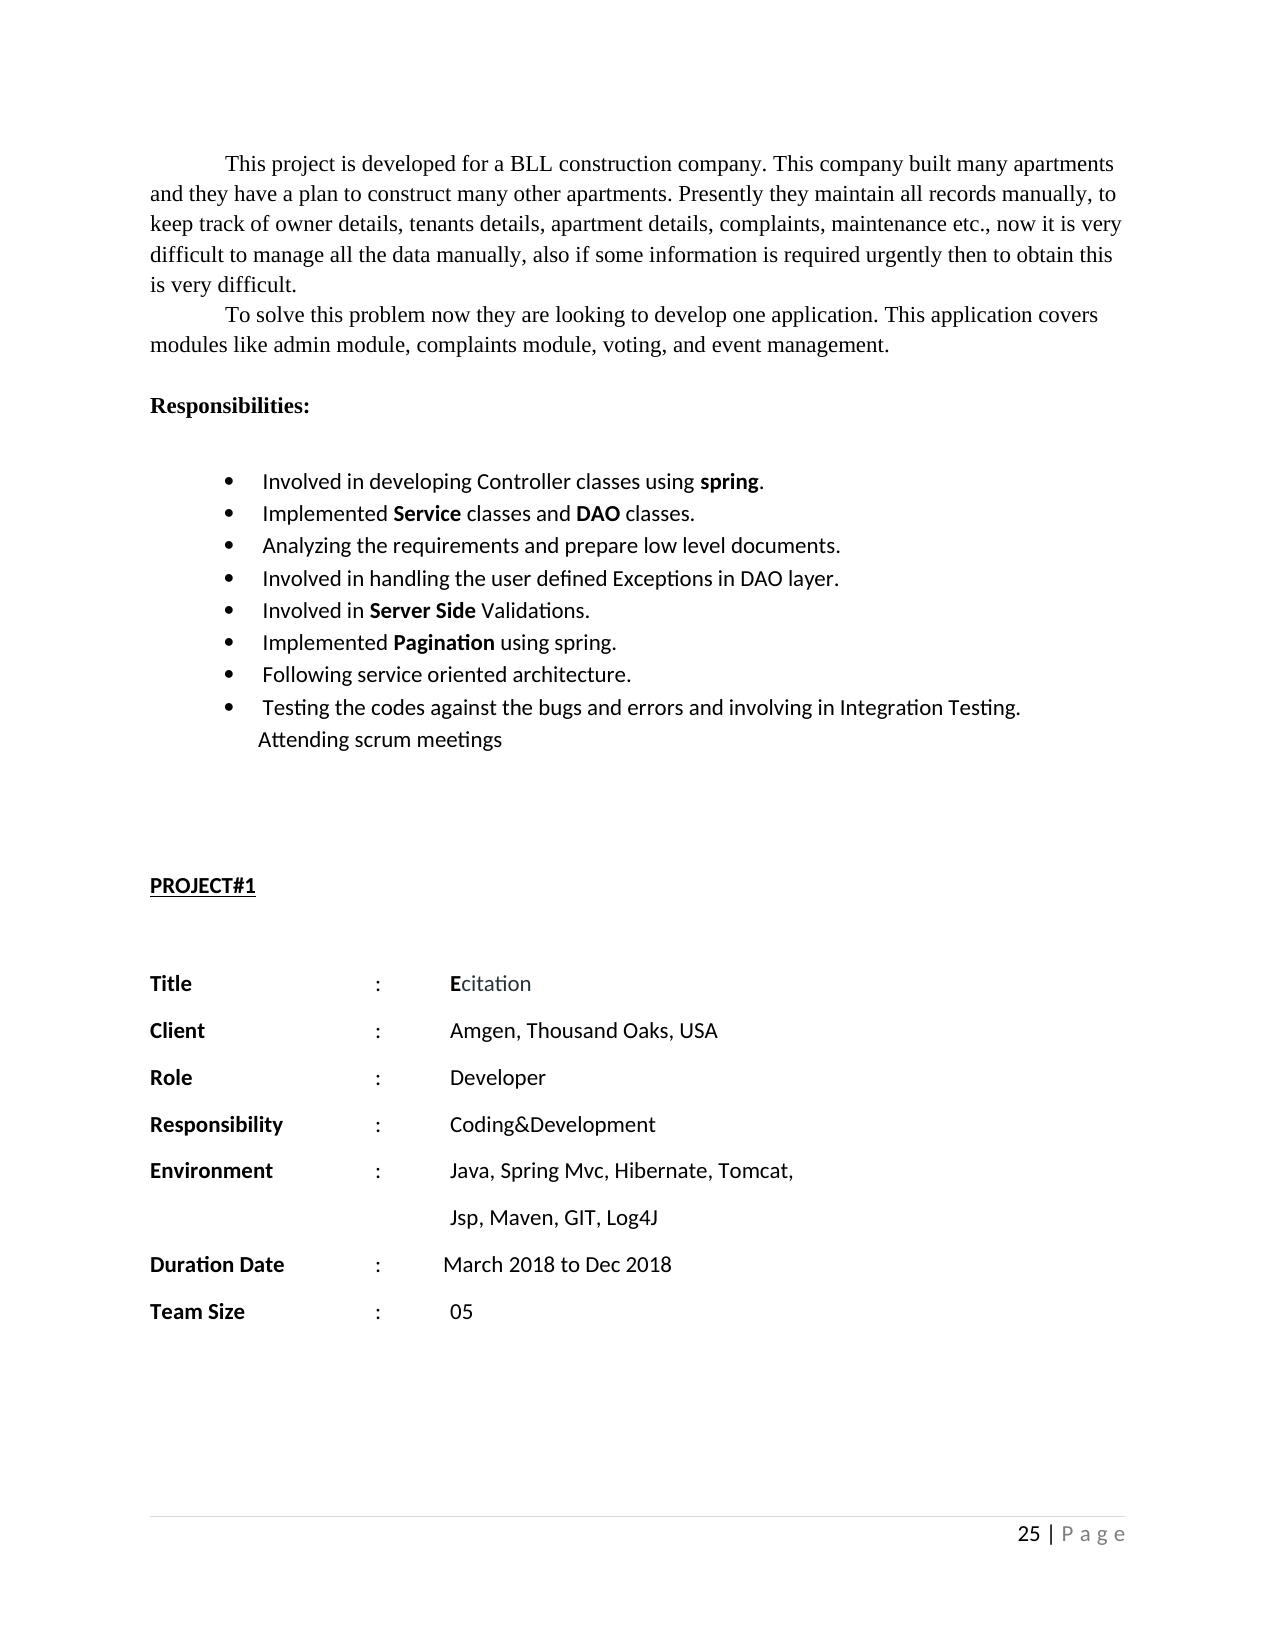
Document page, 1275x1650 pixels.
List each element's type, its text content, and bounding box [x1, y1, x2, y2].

list Implemented Service classes and DAO classes. [225, 499, 1125, 527]
text Client : Amgen, Thousand Oaks, USA [150, 1016, 1125, 1044]
text Responsibilities: [150, 392, 1125, 418]
list Implemented Pagination using spring. [225, 628, 1125, 656]
list Involved in handling the user defined Exceptions in DAO layer. [225, 564, 1125, 592]
text PROJECT#1 [150, 871, 1125, 899]
text Environment : Java, Spring Mvc, Hibernate, Tomcat, [150, 1157, 1125, 1184]
text Team Size : 05 [150, 1297, 1125, 1325]
list Involved in Server Side Validations. [225, 596, 1125, 624]
text To solve this problem now they are looking to develop one application. This application covers modules like admin module, complaints module, voting, and event management. [150, 301, 1125, 358]
text Jsp, Maven, GIT, Log4J [375, 1203, 1125, 1231]
text Duration Date : March 2018 to Dec 2018 [150, 1250, 1125, 1278]
list Involved in developing Controller classes using spring. [225, 467, 1125, 495]
text This project is developed for a BLL construction company. This company built many apartments and they have a plan to construct many other apartments. Presently they maintain all records manually, to keep track of owner details, tenants details, apartment details, complaints, maintenance etc., now it is very difficult to manage all the data manually, also if some information is required urgently then to obtain this is very difficult. [150, 150, 1125, 297]
list Analyzing the requirements and prepare low level documents. [225, 532, 1125, 560]
text Title : Ecitation [150, 969, 1125, 997]
text Role : Developer [150, 1063, 1125, 1091]
text Responsibility : Coding&Development [150, 1110, 1125, 1138]
list Testing the codes against the bugs and errors and involving in Integration Testing. [225, 693, 1125, 721]
text Attending scrum meetings [150, 725, 1125, 753]
list Following service oriented architecture. [225, 660, 1125, 688]
